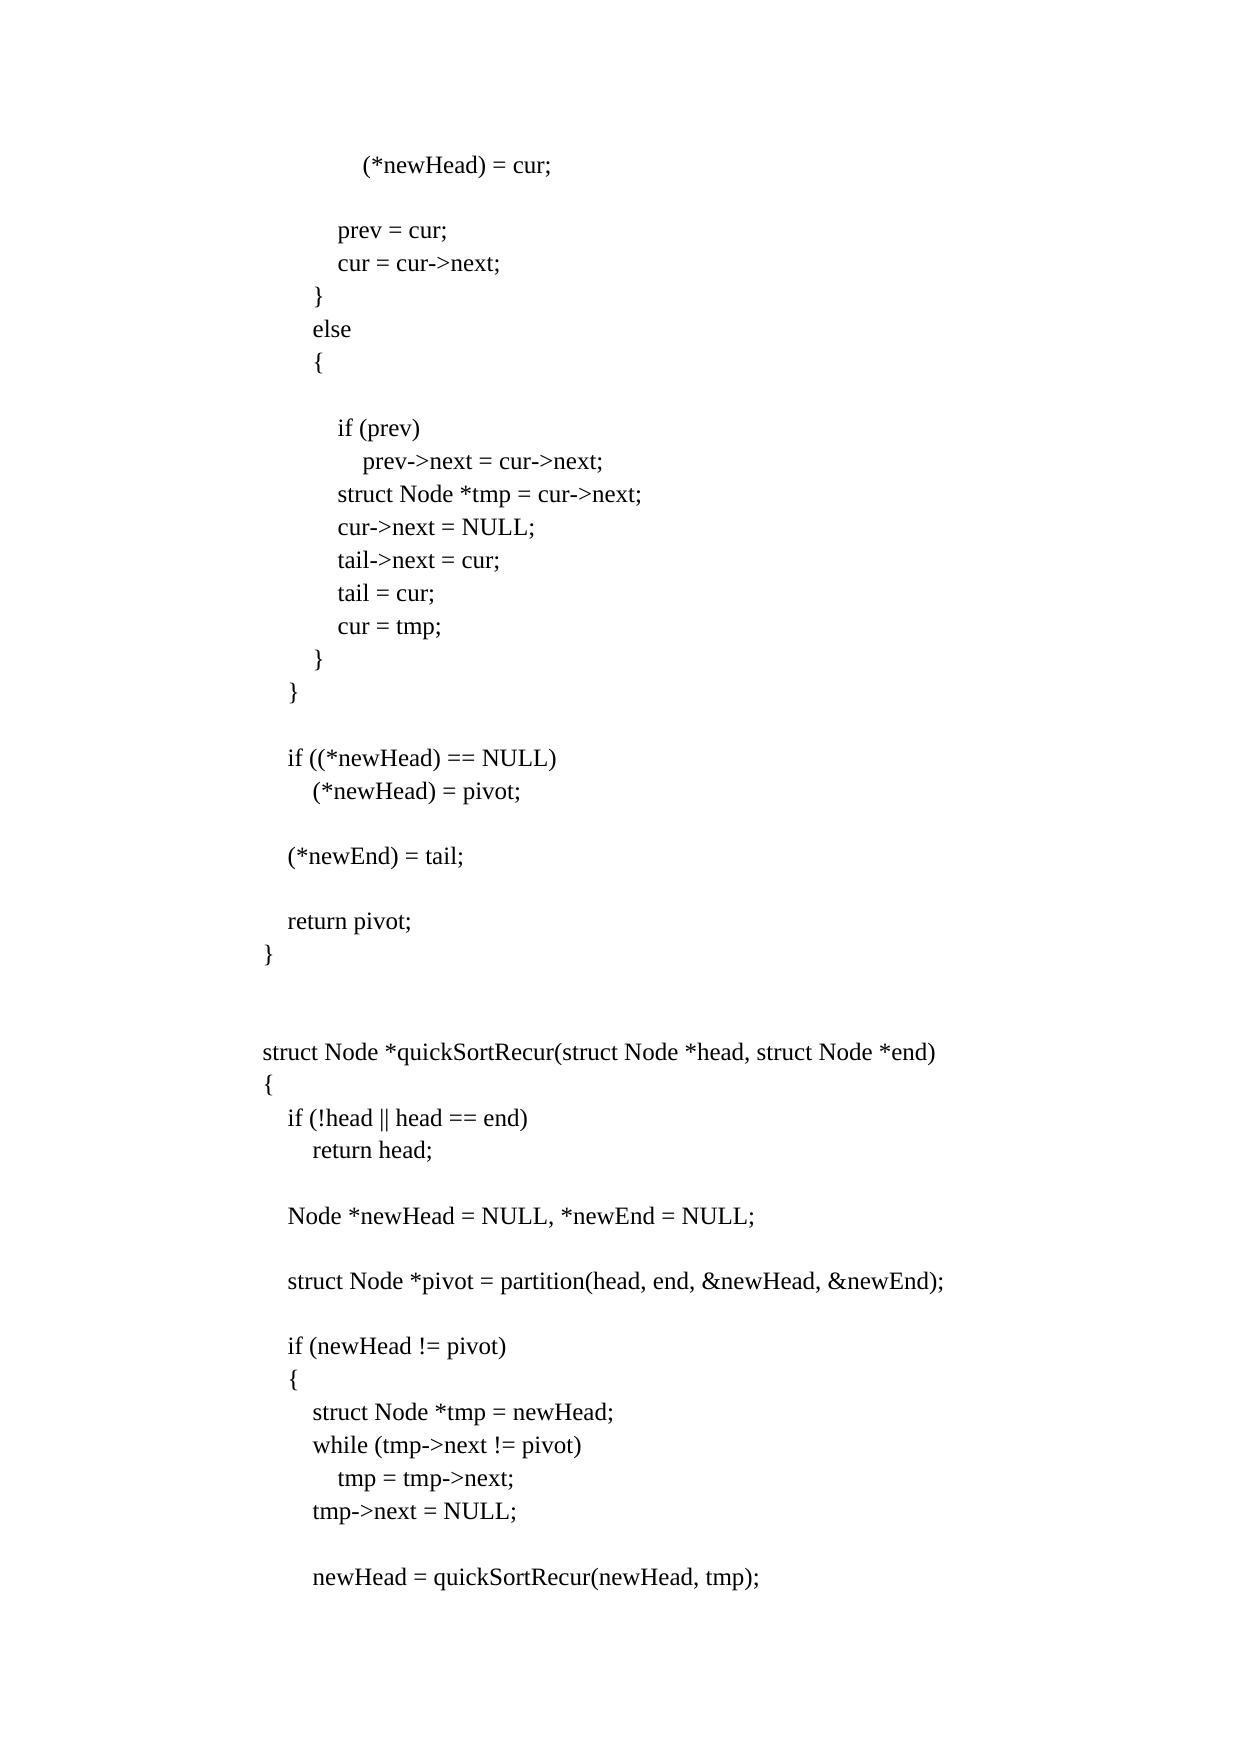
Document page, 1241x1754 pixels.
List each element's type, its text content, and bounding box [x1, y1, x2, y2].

list while (tmp->next != pivot) [262, 1430, 1090, 1459]
list newHead = quickSortRecur(newHead, tmp); [262, 1562, 1090, 1590]
list tmp->next = NULL; [262, 1496, 1090, 1525]
list } [262, 677, 1090, 706]
list (*newHead) = cur; [262, 150, 1090, 179]
list } [262, 939, 1090, 968]
list else [262, 314, 1090, 343]
list cur = tmp; [262, 611, 1090, 640]
list } [262, 644, 1090, 673]
list } [262, 281, 1090, 310]
list tail = cur; [262, 578, 1090, 607]
list if (!head || head == end) [262, 1103, 1090, 1131]
list (*newEnd) = tail; [262, 841, 1090, 870]
list if (newHead != pivot) [262, 1331, 1090, 1360]
list struct Node *quickSortRecur(struct Node *head, struct Node *end) [262, 1037, 1090, 1065]
list cur->next = NULL; [262, 512, 1090, 541]
list tmp = tmp->next; [262, 1463, 1090, 1492]
list struct Node *pivot = partition(head, end, &newHead, &newEnd); [262, 1266, 1090, 1295]
list cur = cur->next; [262, 248, 1090, 277]
list return head; [262, 1136, 1090, 1164]
list return pivot; [262, 906, 1090, 935]
list if ((*newHead) == NULL) [262, 743, 1090, 771]
list { [262, 1069, 1090, 1098]
list if (prev) [262, 413, 1090, 442]
list Node *newHead = NULL, *newEnd = NULL; [262, 1201, 1090, 1229]
list struct Node *tmp = cur->next; [262, 479, 1090, 508]
list (*newHead) = pivot; [262, 776, 1090, 804]
list prev->next = cur->next; [262, 446, 1090, 475]
list { [262, 347, 1090, 376]
list tail->next = cur; [262, 545, 1090, 574]
list prev = cur; [262, 215, 1090, 244]
list struct Node *tmp = newHead; [262, 1397, 1090, 1426]
list { [262, 1364, 1090, 1393]
